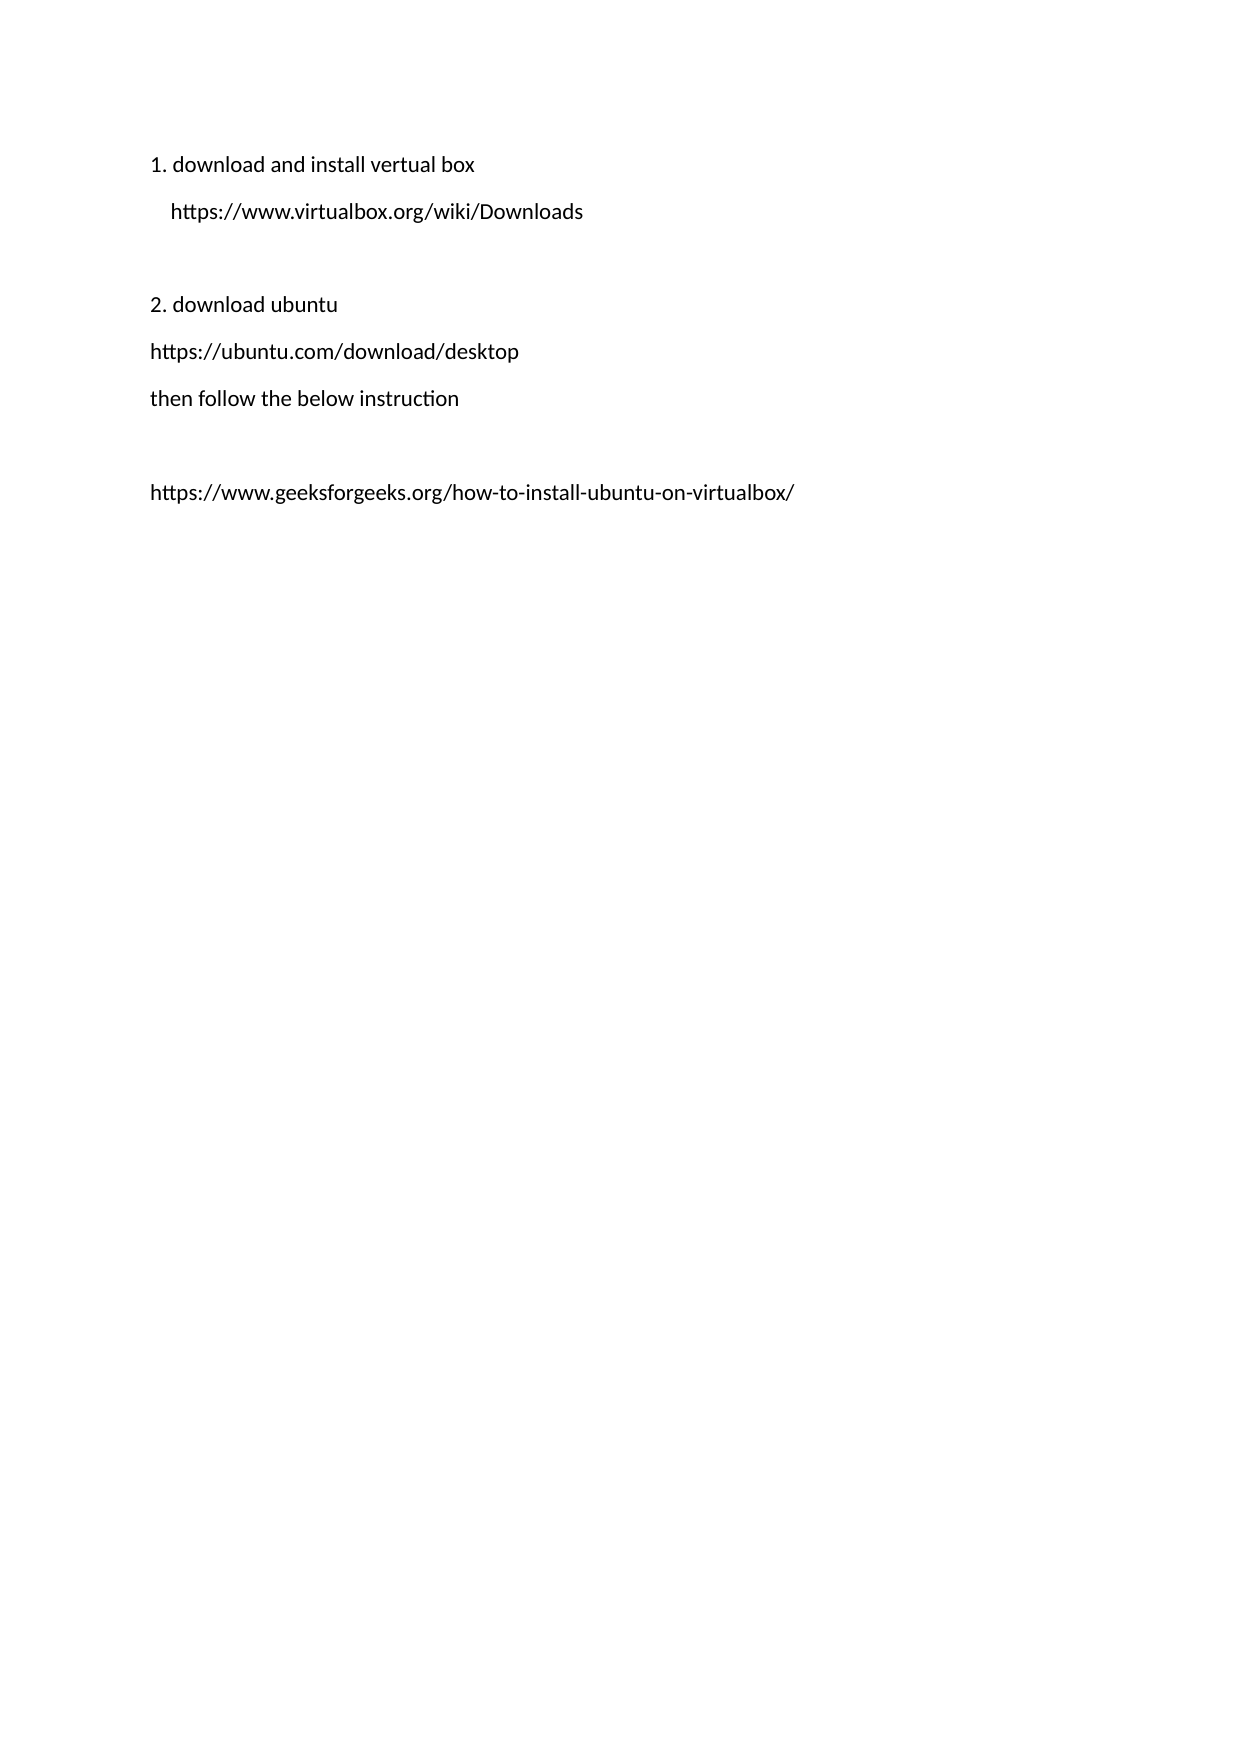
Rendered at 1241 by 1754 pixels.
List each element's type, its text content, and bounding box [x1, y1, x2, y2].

text https://www.geeksforgeeks.org/how-to-install-ubuntu-on-virtualbox/ [150, 478, 1090, 506]
text then follow the below instruction [150, 384, 1090, 412]
text https://www.virtualbox.org/wiki/Downloads [150, 197, 1090, 225]
text 1. download and install vertual box [150, 150, 1090, 178]
text 2. download ubuntu [150, 291, 1090, 319]
text https://ubuntu.com/download/desktop [150, 337, 1090, 366]
